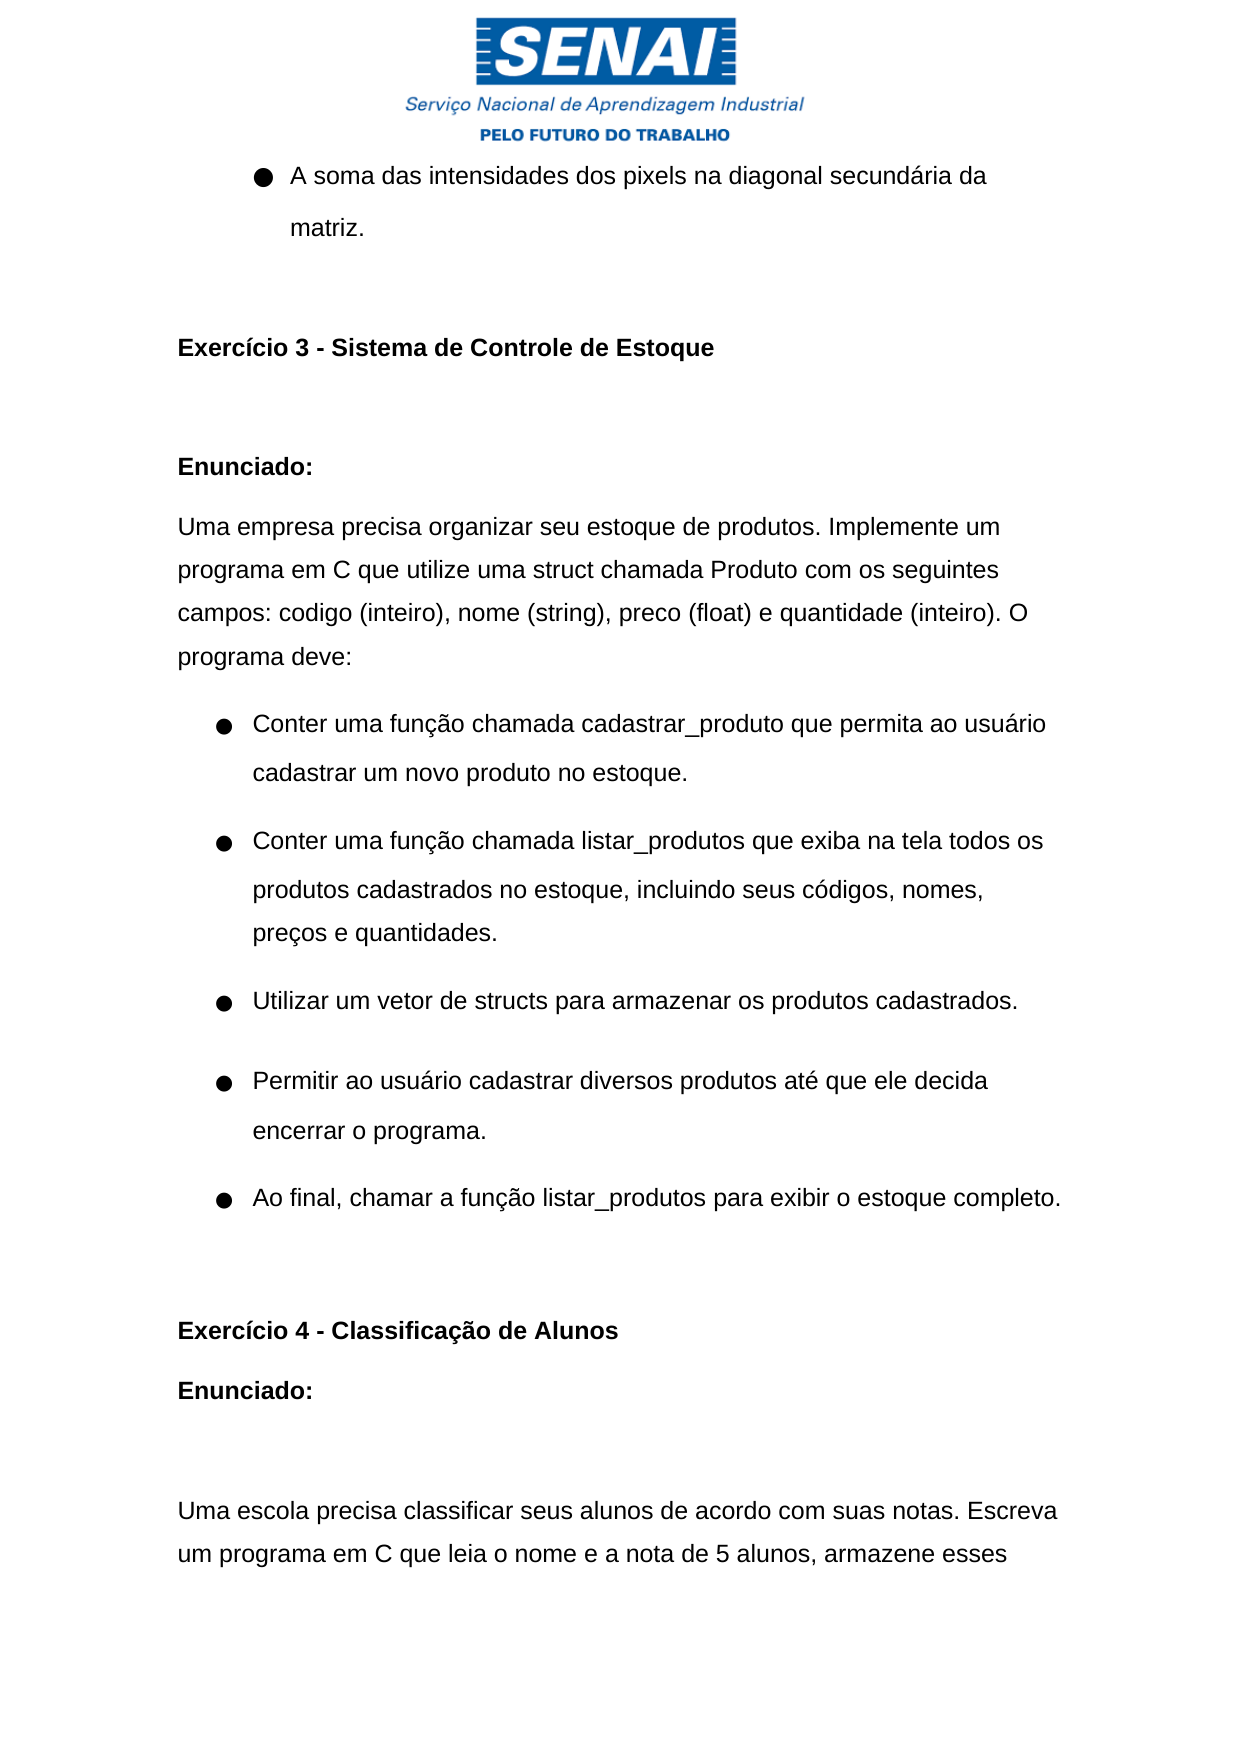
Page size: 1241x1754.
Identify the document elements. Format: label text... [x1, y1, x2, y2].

text Enunciado: [177, 452, 1063, 481]
text Enunciado: [177, 1376, 1063, 1405]
text Exercício 3 - Sistema de Controle de Estoque [177, 333, 1063, 362]
list A soma das intensidades dos pixels na diagonal secundária da matriz. [252, 148, 1063, 242]
list Utilizar um vetor de structs para armazenar os produtos cadastrados. [215, 978, 1063, 1021]
list Permitir ao usuário cadastrar diversos produtos até que ele decida encerrar o programa. [215, 1059, 1063, 1145]
picture [398, 14, 815, 148]
list Conter uma função chamada cadastrar_produto que permita ao usuário cadastrar um novo produto no estoque. [215, 701, 1063, 787]
list Conter uma função chamada listar_produtos que exiba na tela todos os produtos cadastrados no estoque, incluindo seus códigos, nomes, preços e quantidades. [215, 818, 1063, 947]
list Ao final, chamar a função listar_produtos para exibir o estoque completo. [215, 1176, 1063, 1218]
text Uma empresa precisa organizar seu estoque de produtos. Implemente um programa em C que utilize uma struct chamada Produto com os seguintes campos: codigo (inteiro), nome (string), preco (float) e quantidade (inteiro). O programa deve: [177, 512, 1063, 670]
text Exercício 4 - Classificação de Alunos [177, 1316, 1063, 1345]
